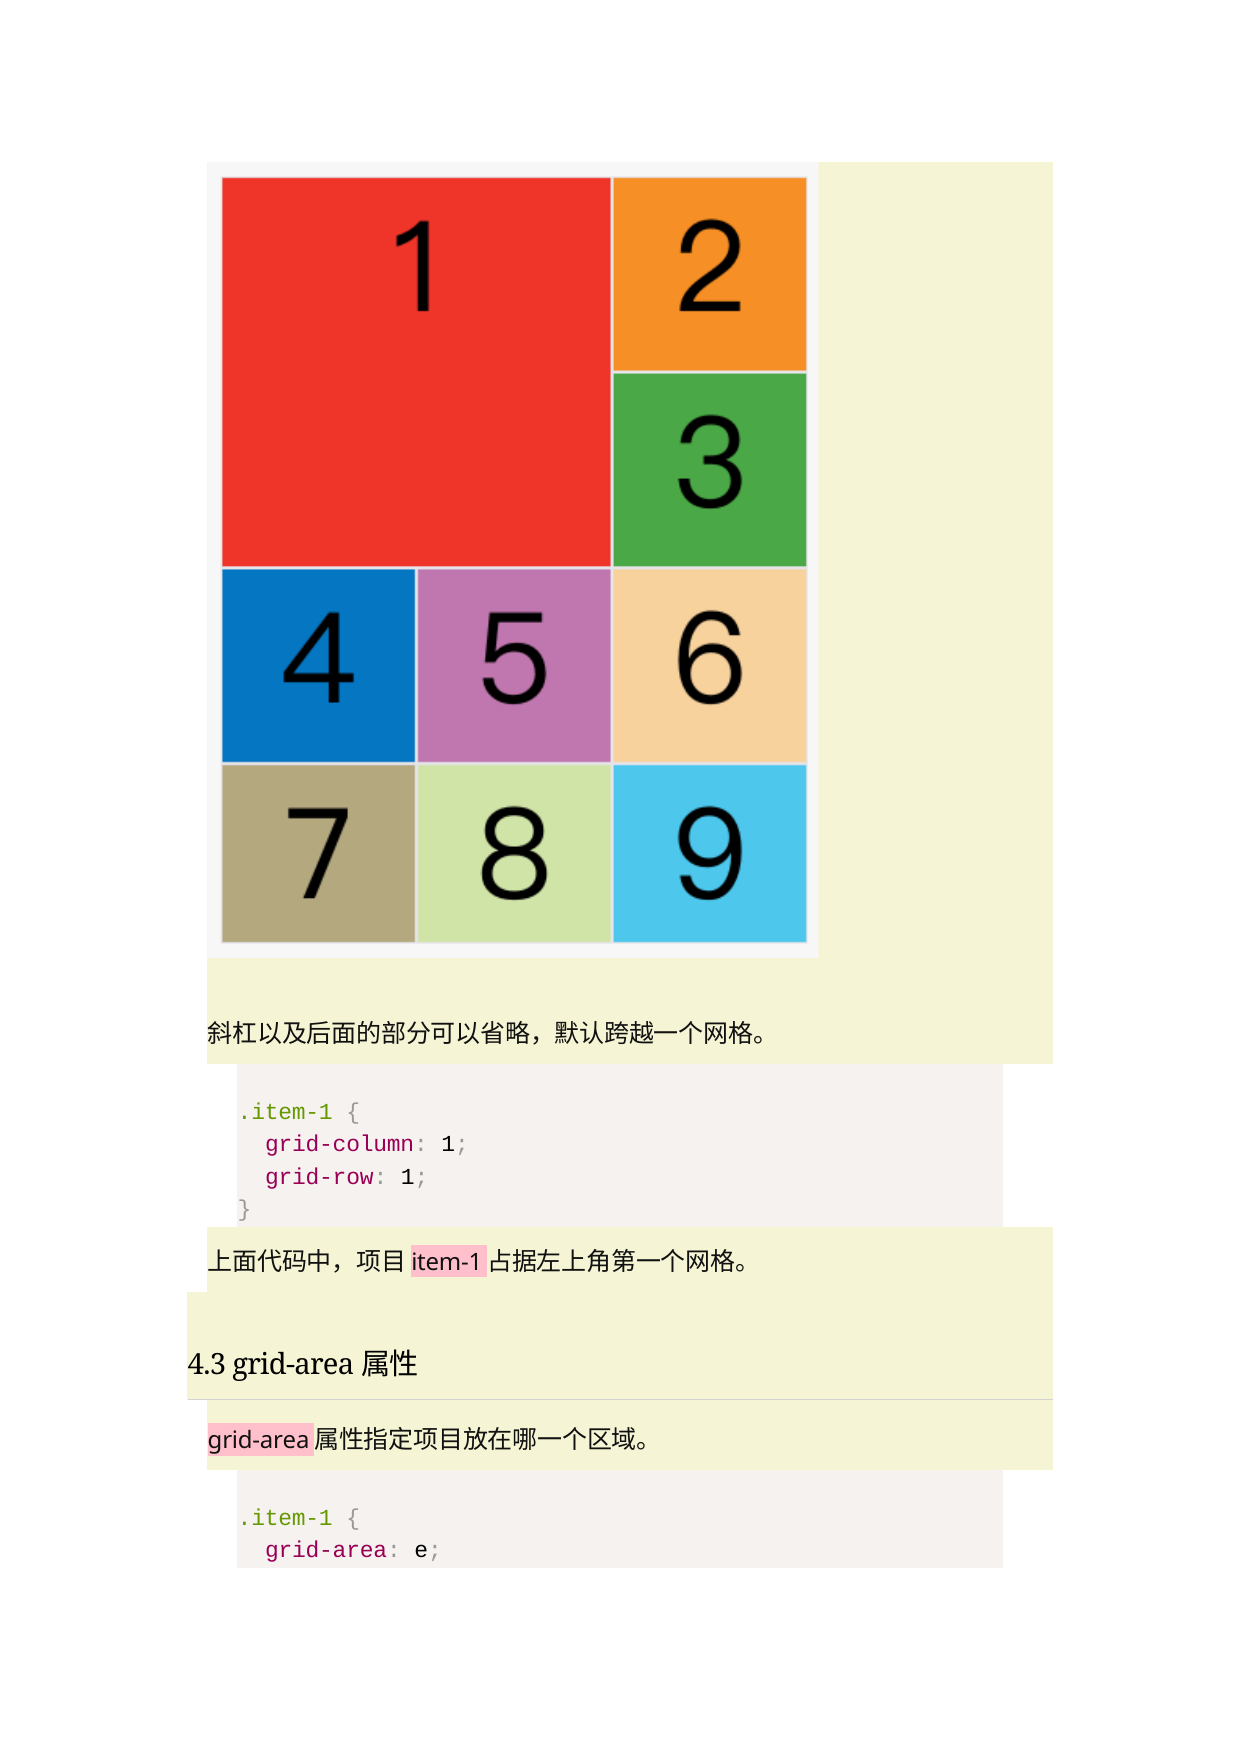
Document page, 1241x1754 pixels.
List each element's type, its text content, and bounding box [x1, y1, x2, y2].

text } [237, 1194, 1003, 1227]
picture [207, 162, 819, 958]
text 上面代码中，项目item-1占据左上角第一个网格。 [207, 1227, 1053, 1292]
text .item-1 { [237, 1097, 1003, 1129]
text .item-1 { [237, 1503, 1003, 1535]
text 4.3 grid-area 属性 [187, 1329, 1053, 1400]
text 斜杠以及后面的部分可以省略，默认跨越一个网格。 [207, 999, 1053, 1064]
text grid-row: 1; [237, 1162, 1003, 1194]
text grid-area: e; [237, 1535, 1003, 1568]
text grid-area属性指定项目放在哪一个区域。 [207, 1405, 1053, 1470]
text grid-column: 1; [237, 1129, 1003, 1162]
